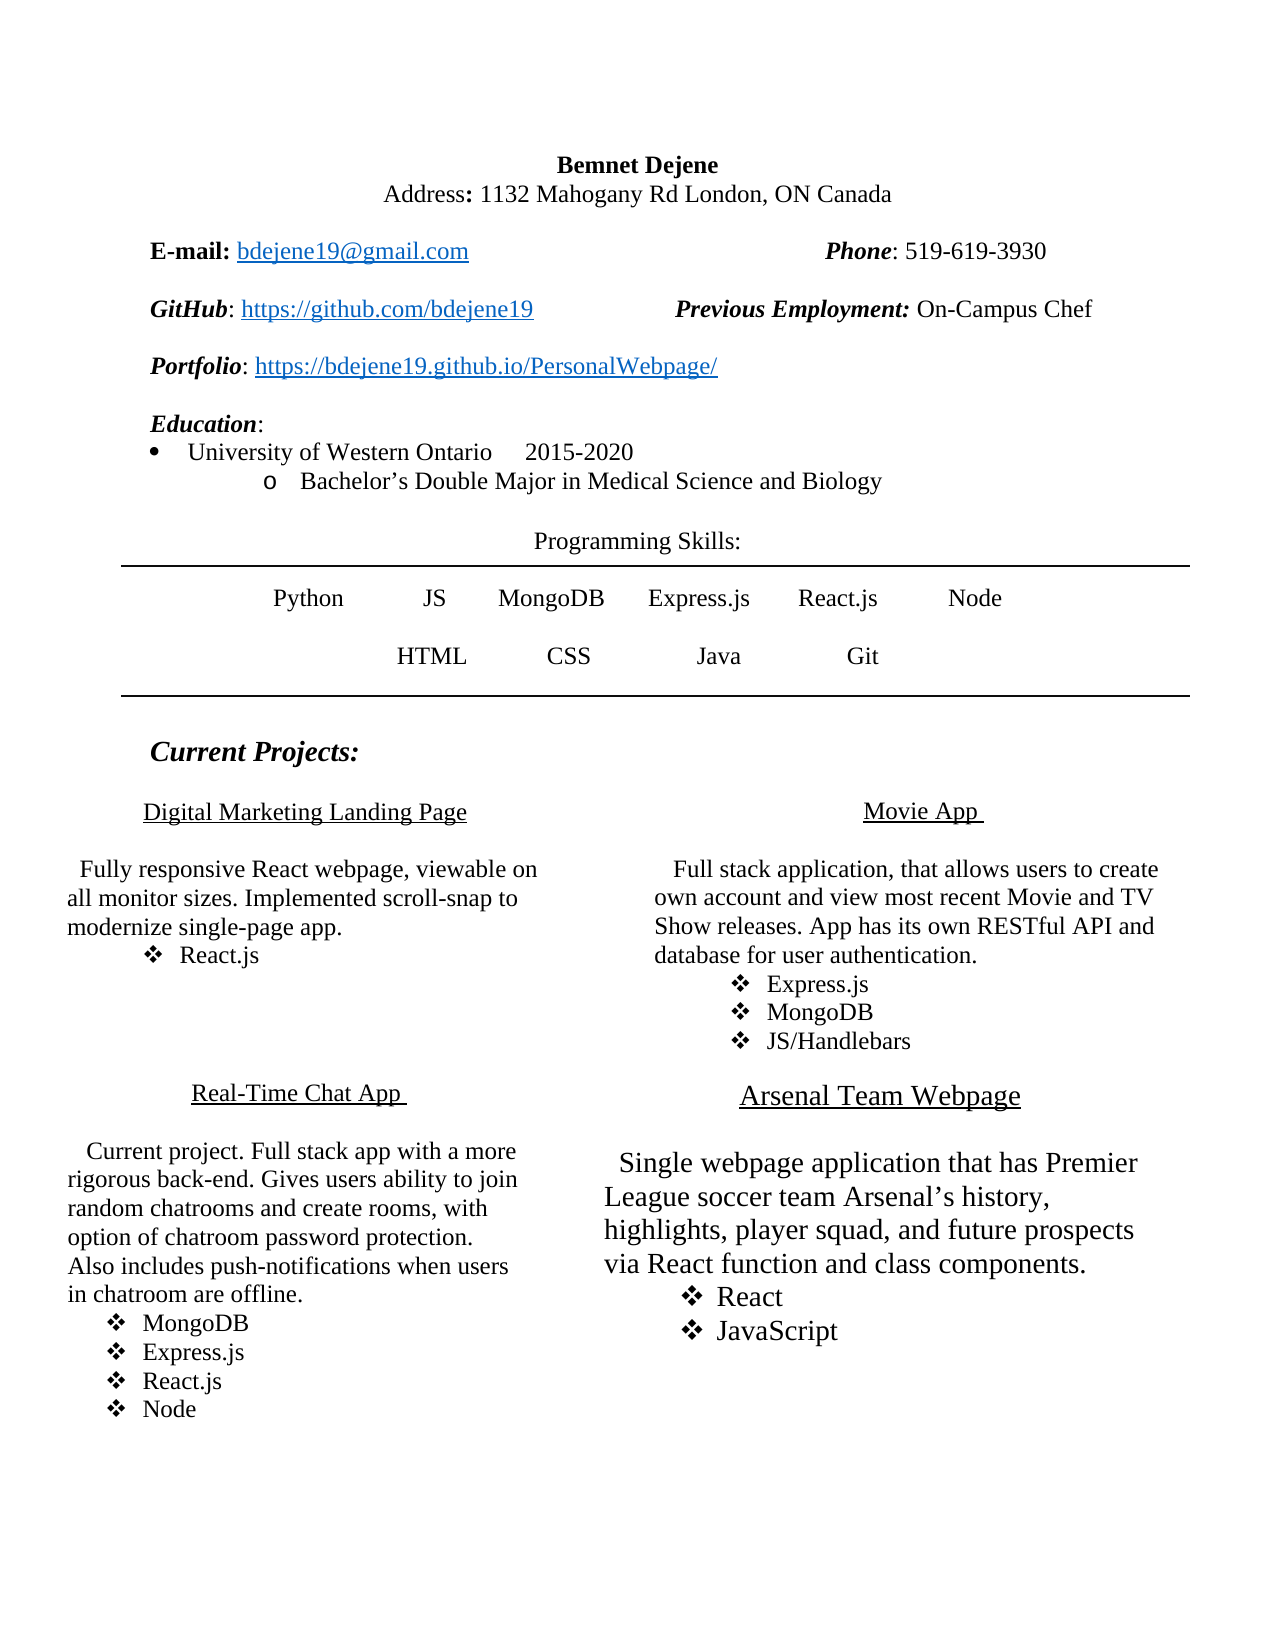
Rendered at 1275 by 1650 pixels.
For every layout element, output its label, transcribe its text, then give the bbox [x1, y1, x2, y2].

list Bachelor’s Double Major in Medical Science and Biology [262, 466, 1125, 497]
text Address: 1132 Mahogany Rd London, ON Canada [150, 179, 1125, 207]
text GitHub: https://github.com/bdejene19 Previous Employment: On-Campus Chef [150, 294, 1125, 322]
text Education: [150, 409, 1125, 437]
text HTML CSS Java Git [150, 641, 1125, 669]
text E-mail: bdejene19@gmail.com Phone: 519-619-3930 [150, 236, 1125, 265]
text Programming Skills: [150, 526, 1125, 554]
text Current Projects: [150, 734, 1125, 767]
text Portfolio: https://bdejene19.github.io/PersonalWebpage/ [150, 351, 1125, 380]
list University of Western Ontario 2015-2020 [150, 437, 1125, 466]
text Bemnet Dejene [150, 150, 1125, 179]
text Python JS MongoDB Express.js React.js Node [150, 583, 1125, 612]
